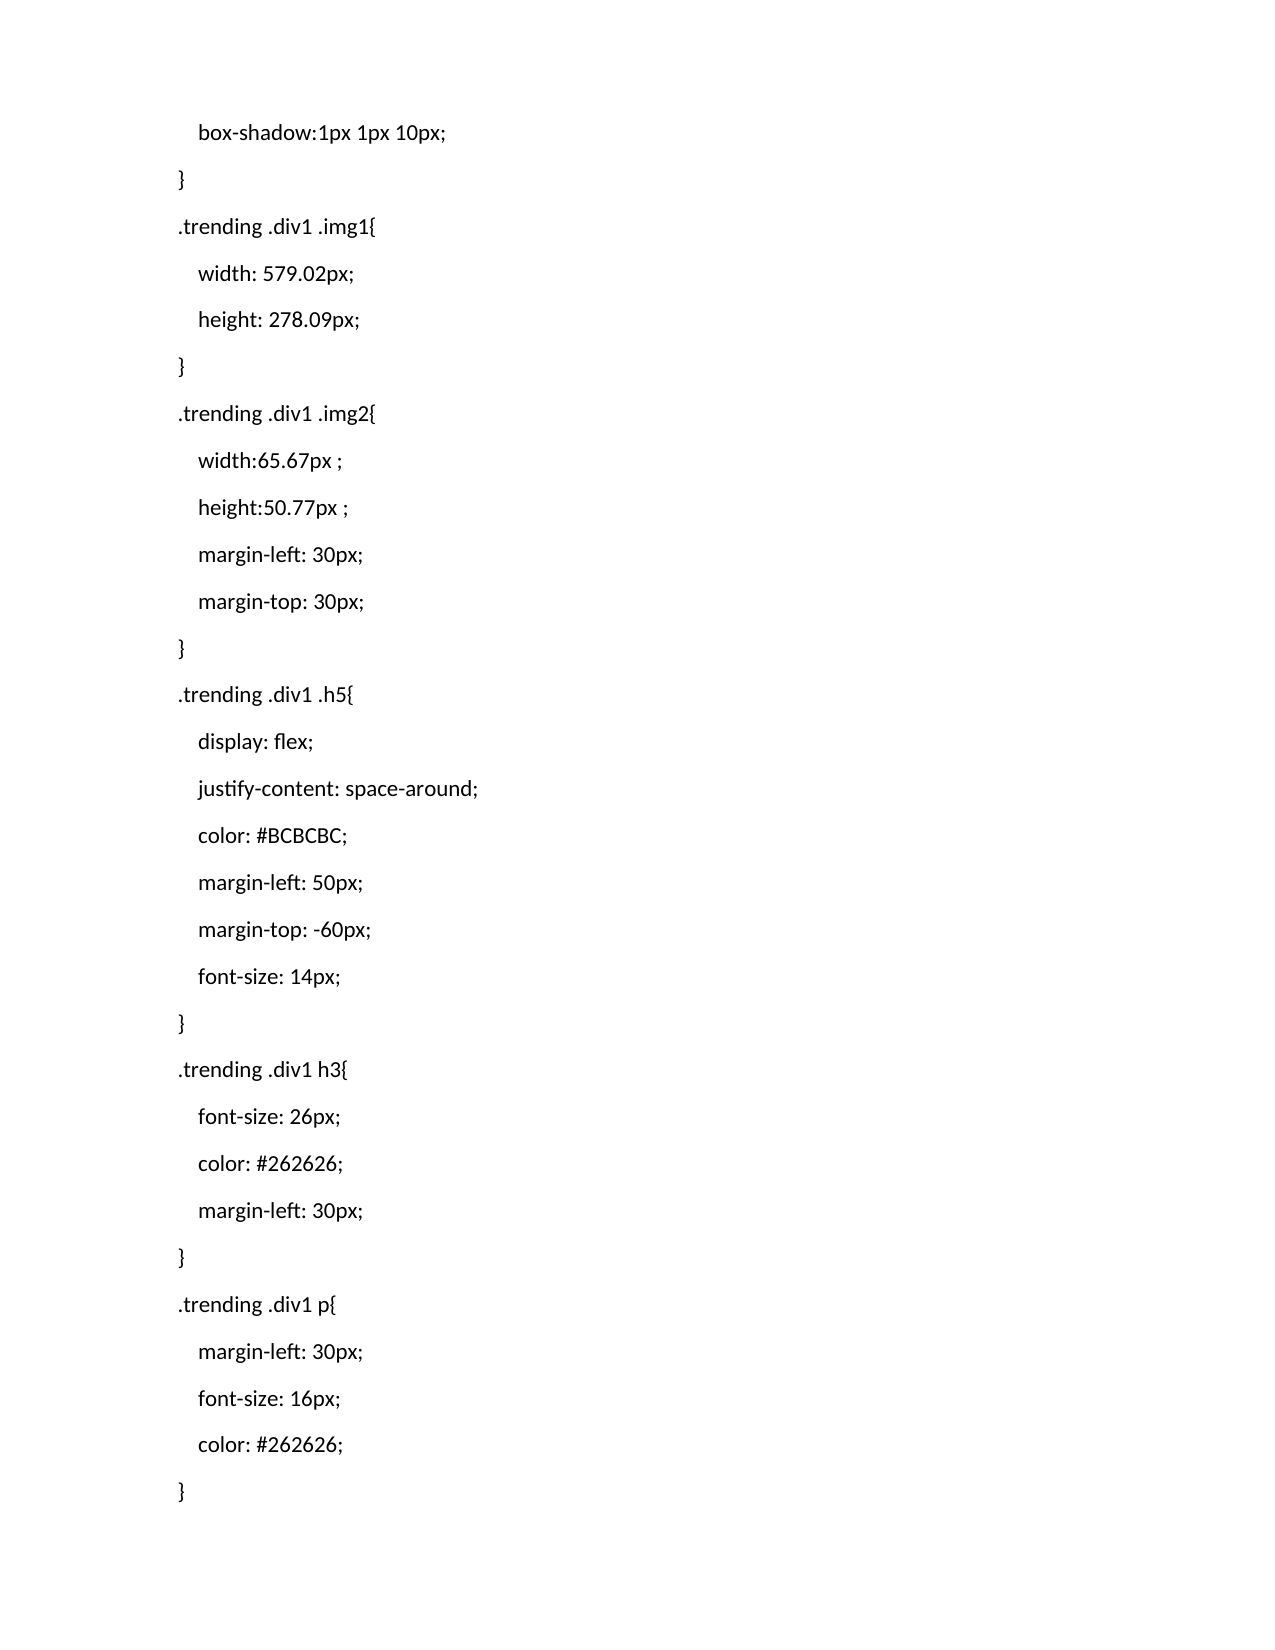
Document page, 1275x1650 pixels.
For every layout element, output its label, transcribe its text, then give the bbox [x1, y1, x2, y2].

text } [177, 1477, 1186, 1506]
text } [177, 1243, 1186, 1271]
text font-size: 16px; [177, 1384, 1186, 1412]
text .trending .div1 h3{ [177, 1056, 1186, 1084]
text margin-left: 30px; [177, 540, 1186, 568]
text .trending .div1 p{ [177, 1290, 1186, 1318]
text margin-left: 50px; [177, 868, 1186, 896]
text color: #262626; [177, 1149, 1186, 1177]
text .trending .div1 .h5{ [177, 681, 1186, 709]
text margin-left: 30px; [177, 1196, 1186, 1224]
text .trending .div1 .img1{ [177, 212, 1186, 240]
text color: #BCBCBC; [177, 821, 1186, 849]
text margin-top: -60px; [177, 915, 1186, 943]
text margin-top: 30px; [177, 587, 1186, 615]
text margin-left: 30px; [177, 1337, 1186, 1365]
text } [177, 634, 1186, 662]
text .trending .div1 .img2{ [177, 399, 1186, 427]
text width: 579.02px; [177, 259, 1186, 287]
text color: #262626; [177, 1431, 1186, 1459]
text } [177, 165, 1186, 193]
text width:65.67px ; [177, 446, 1186, 474]
text display: flex; [177, 727, 1186, 756]
text box-shadow:1px 1px 10px; [177, 118, 1186, 146]
text } [177, 1009, 1186, 1037]
text height:50.77px ; [177, 493, 1186, 521]
text justify-content: space-around; [177, 774, 1186, 802]
text height: 278.09px; [177, 306, 1186, 334]
text font-size: 26px; [177, 1102, 1186, 1131]
text font-size: 14px; [177, 962, 1186, 990]
text } [177, 352, 1186, 381]
